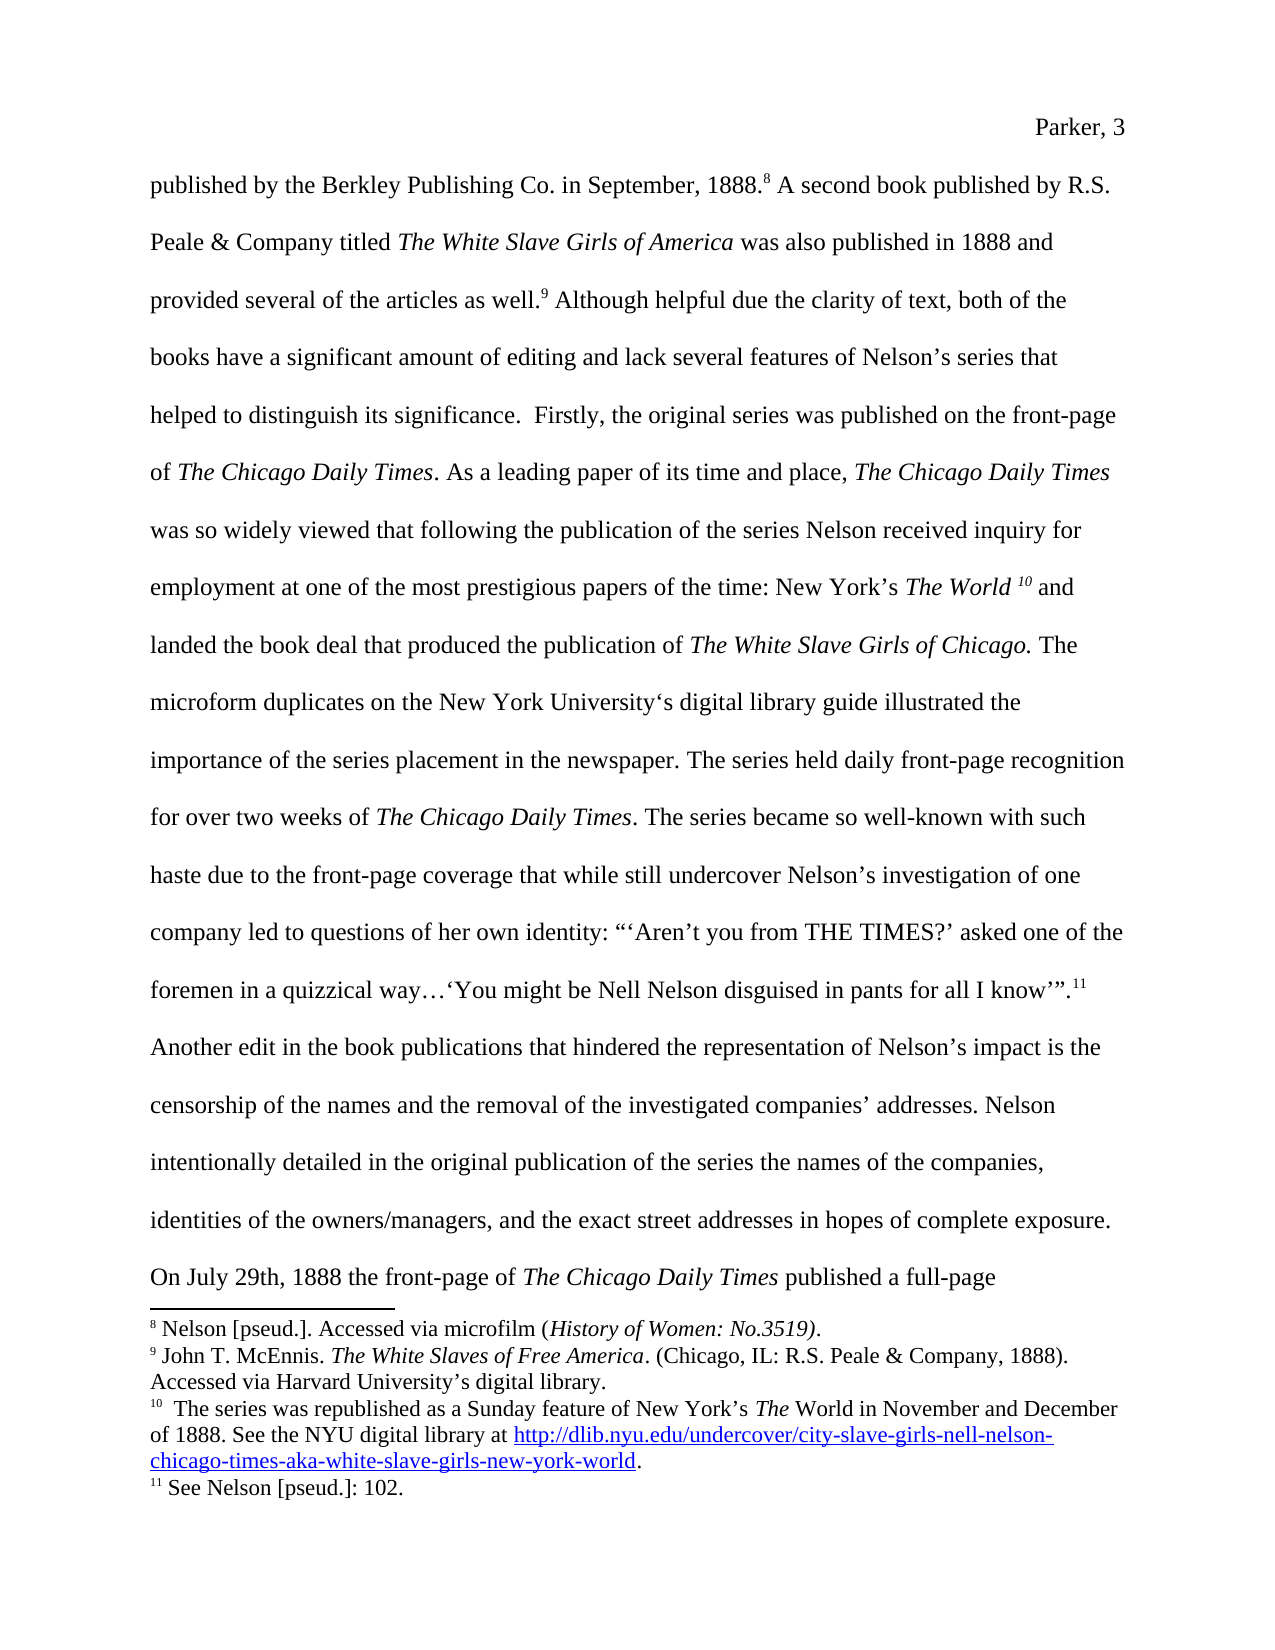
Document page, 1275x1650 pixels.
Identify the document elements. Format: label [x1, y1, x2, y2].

text [150, 170, 1125, 1291]
